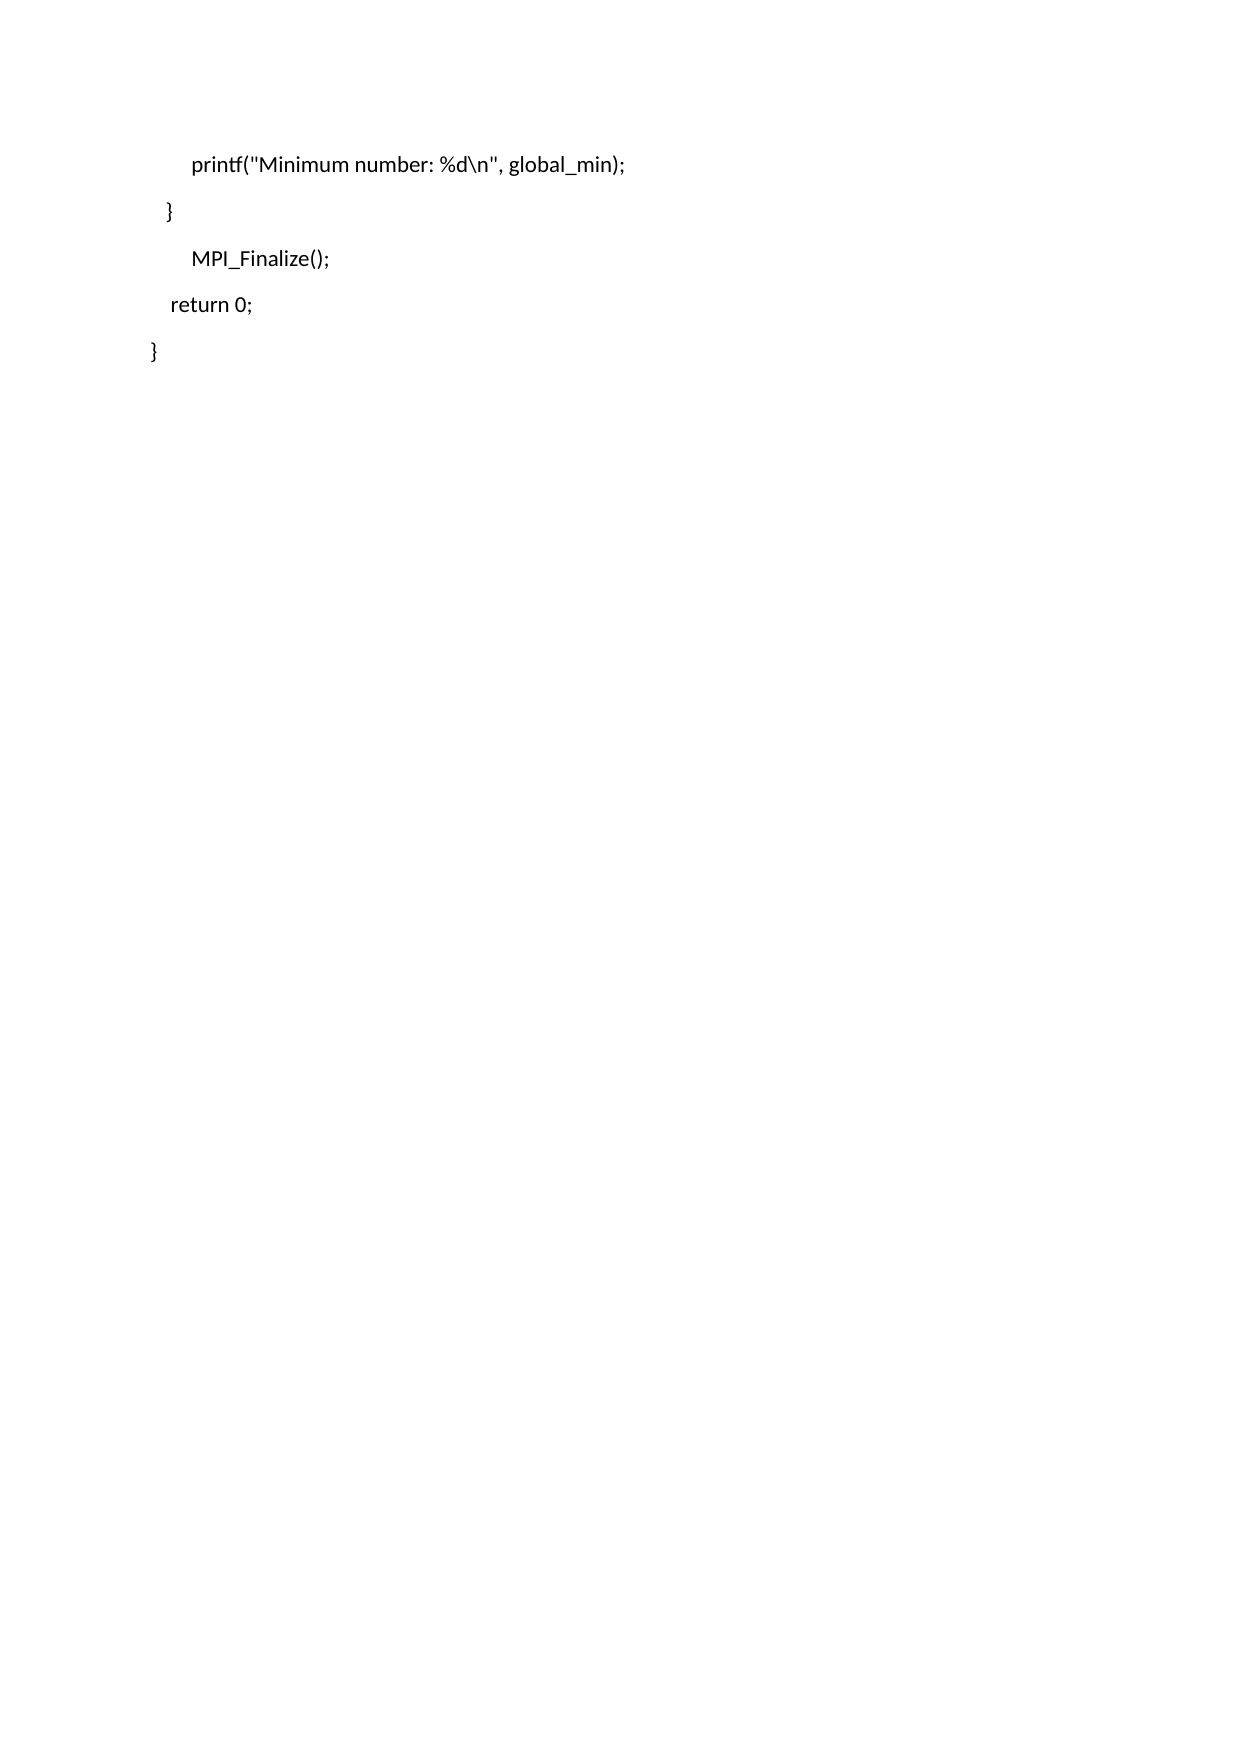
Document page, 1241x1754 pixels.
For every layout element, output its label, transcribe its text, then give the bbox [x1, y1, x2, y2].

text } [150, 337, 1090, 366]
text MPI_Finalize(); [150, 244, 1090, 272]
text return 0; [150, 291, 1090, 319]
text } [150, 197, 1090, 225]
text printf("Minimum number: %d\n", global_min); [150, 150, 1090, 178]
